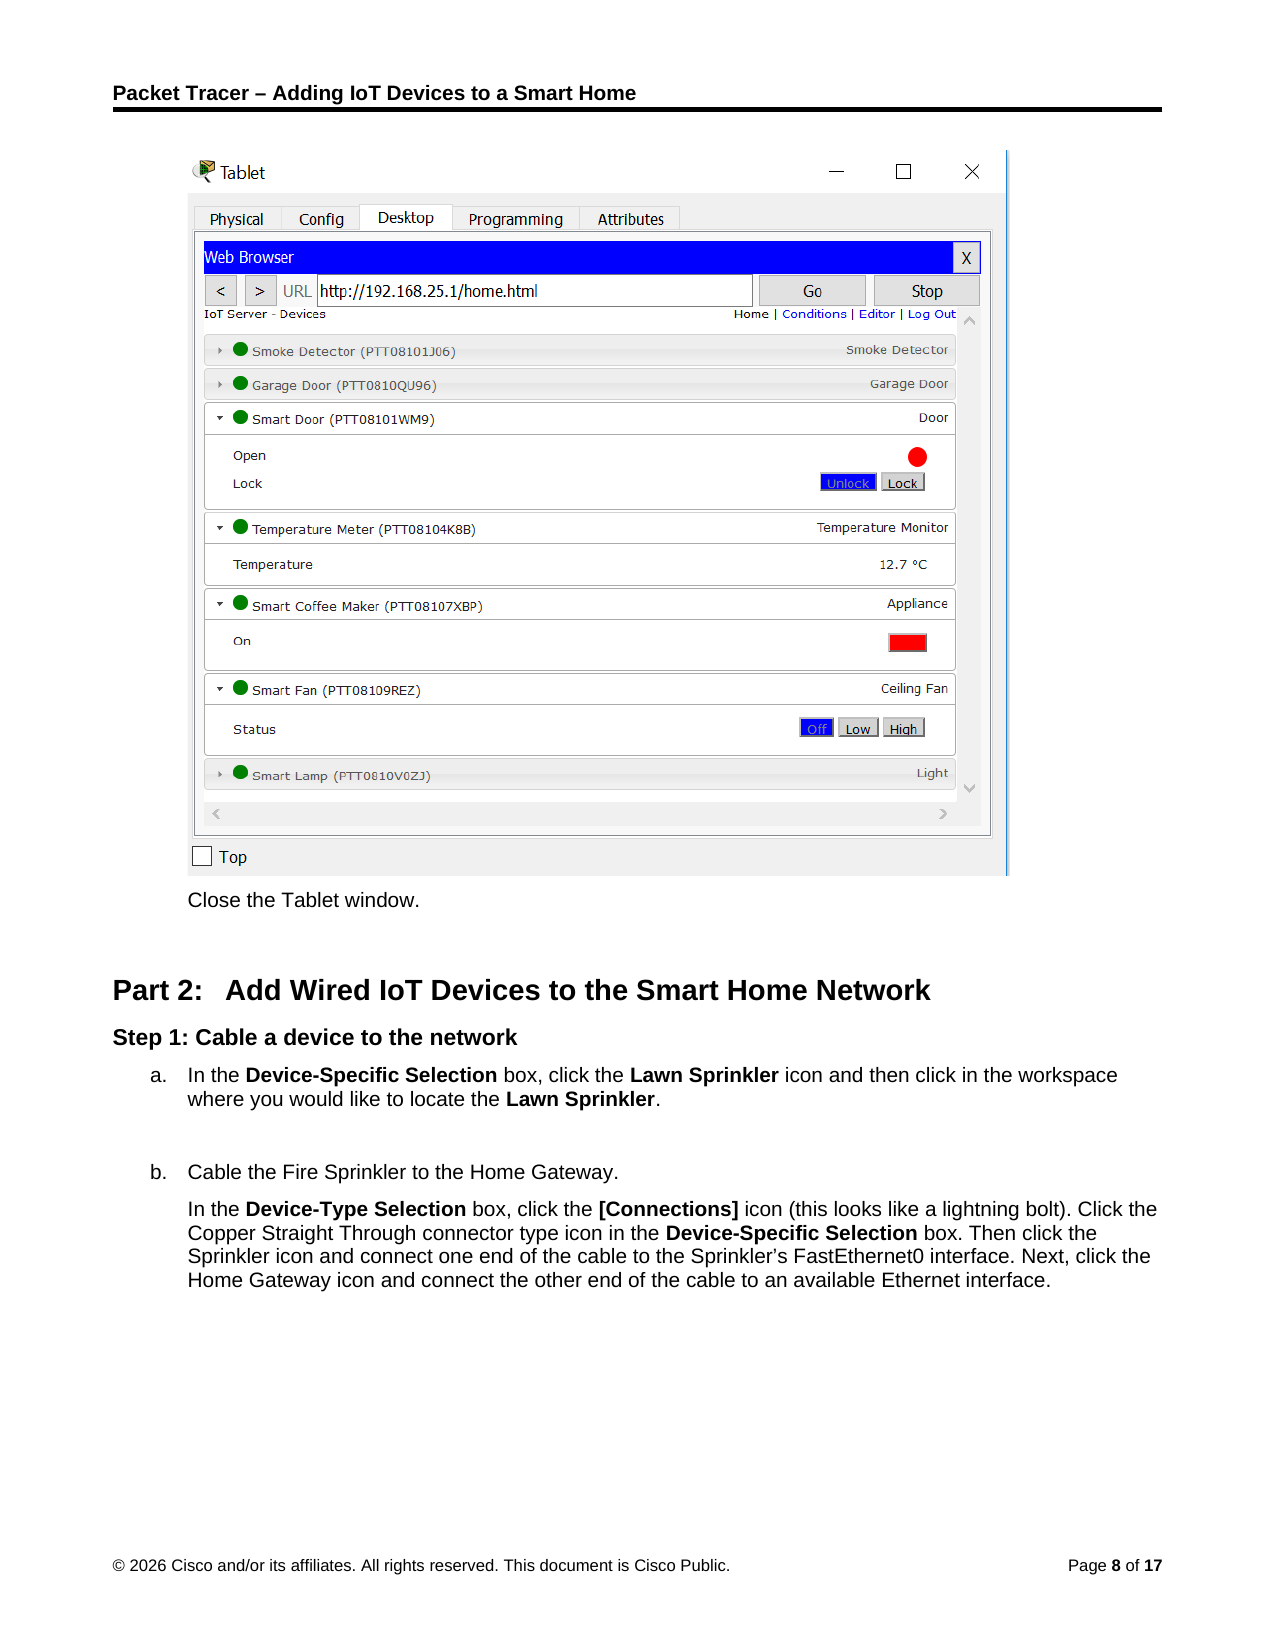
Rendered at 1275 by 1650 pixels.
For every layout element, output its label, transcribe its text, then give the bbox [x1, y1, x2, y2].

text Add Wired IoT Devices to the Smart Home Network [112, 973, 1162, 1007]
text Step 1: Cable a device to the network [112, 1024, 1162, 1051]
list Close the Tablet window. [187, 888, 1162, 912]
picture [187, 150, 1010, 876]
list In the Device-Type Selection box, click the [Connections] icon (this looks like a lightning bolt). Click the Copper Straight Through connector type icon in the Device-Specific Selection box. Then click the Sprinkler icon and connect one end of the cable to the Sprinkler’s FastEthernet0 interface. Next, click the Home Gateway icon and connect the other end of the cable to an available Ethernet interface. [187, 1196, 1162, 1292]
text Cable the Fire Sprinkler to the Home Gateway. [150, 1160, 1162, 1184]
text In the Device-Specific Selection box, click the Lawn Sprinkler icon and then click in the workspace where you would like to locate the Lawn Sprinkler. [150, 1063, 1162, 1111]
